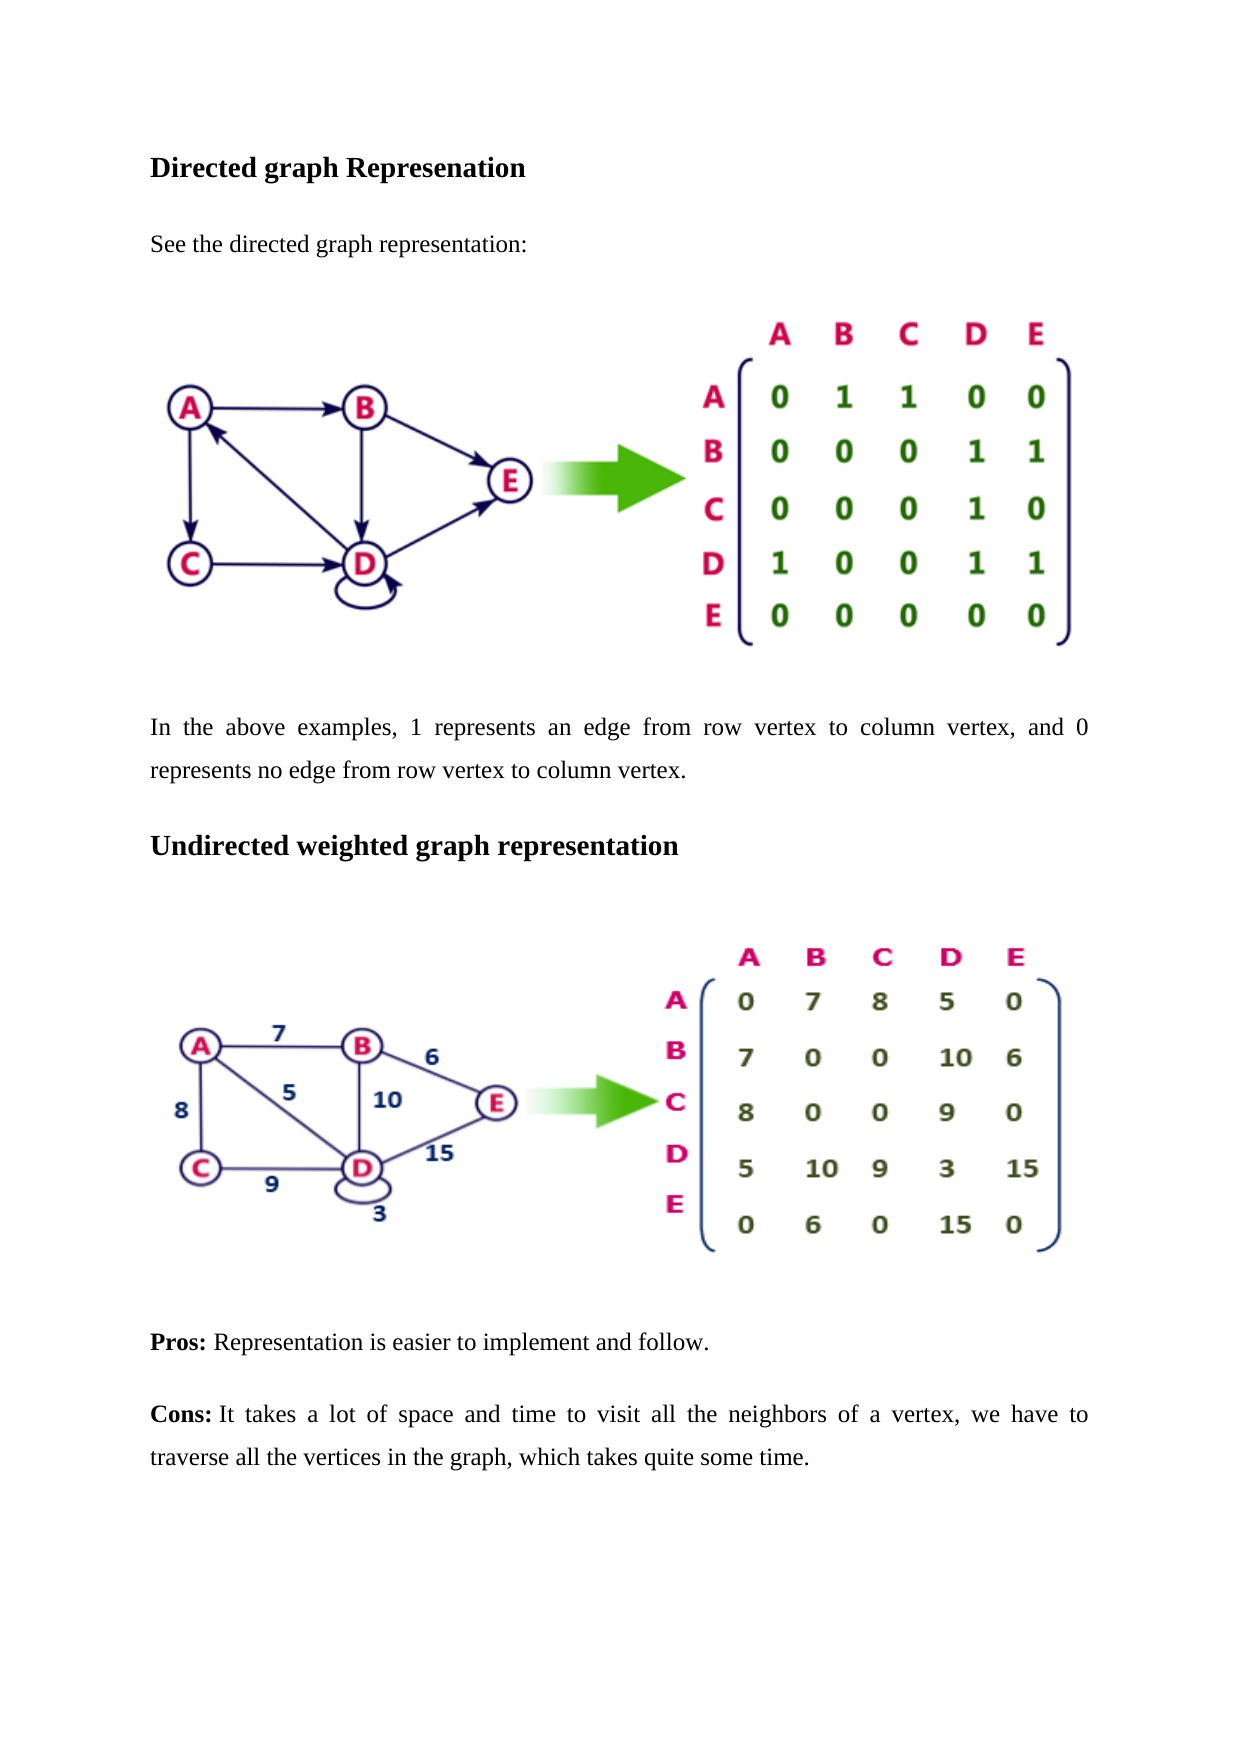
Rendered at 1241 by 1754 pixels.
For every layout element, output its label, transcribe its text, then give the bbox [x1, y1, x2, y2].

picture [150, 907, 1093, 1284]
picture [150, 301, 1091, 670]
text Directed graph Represenation [150, 150, 1090, 183]
text Cons: It takes a lot of space and time to visit all the neighbors of a vertex, we have to traverse all the vertices in the graph, which takes quite some time. [150, 1399, 1090, 1471]
text Pros: Representation is easier to implement and follow. [150, 1327, 1090, 1355]
text In the above examples, 1 represents an edge from row vertex to column vertex, and 0 represents no edge from row vertex to column vertex. [150, 712, 1090, 784]
text Undirected weighted graph representation [150, 828, 1090, 861]
text See the directed graph representation: [150, 229, 1090, 258]
